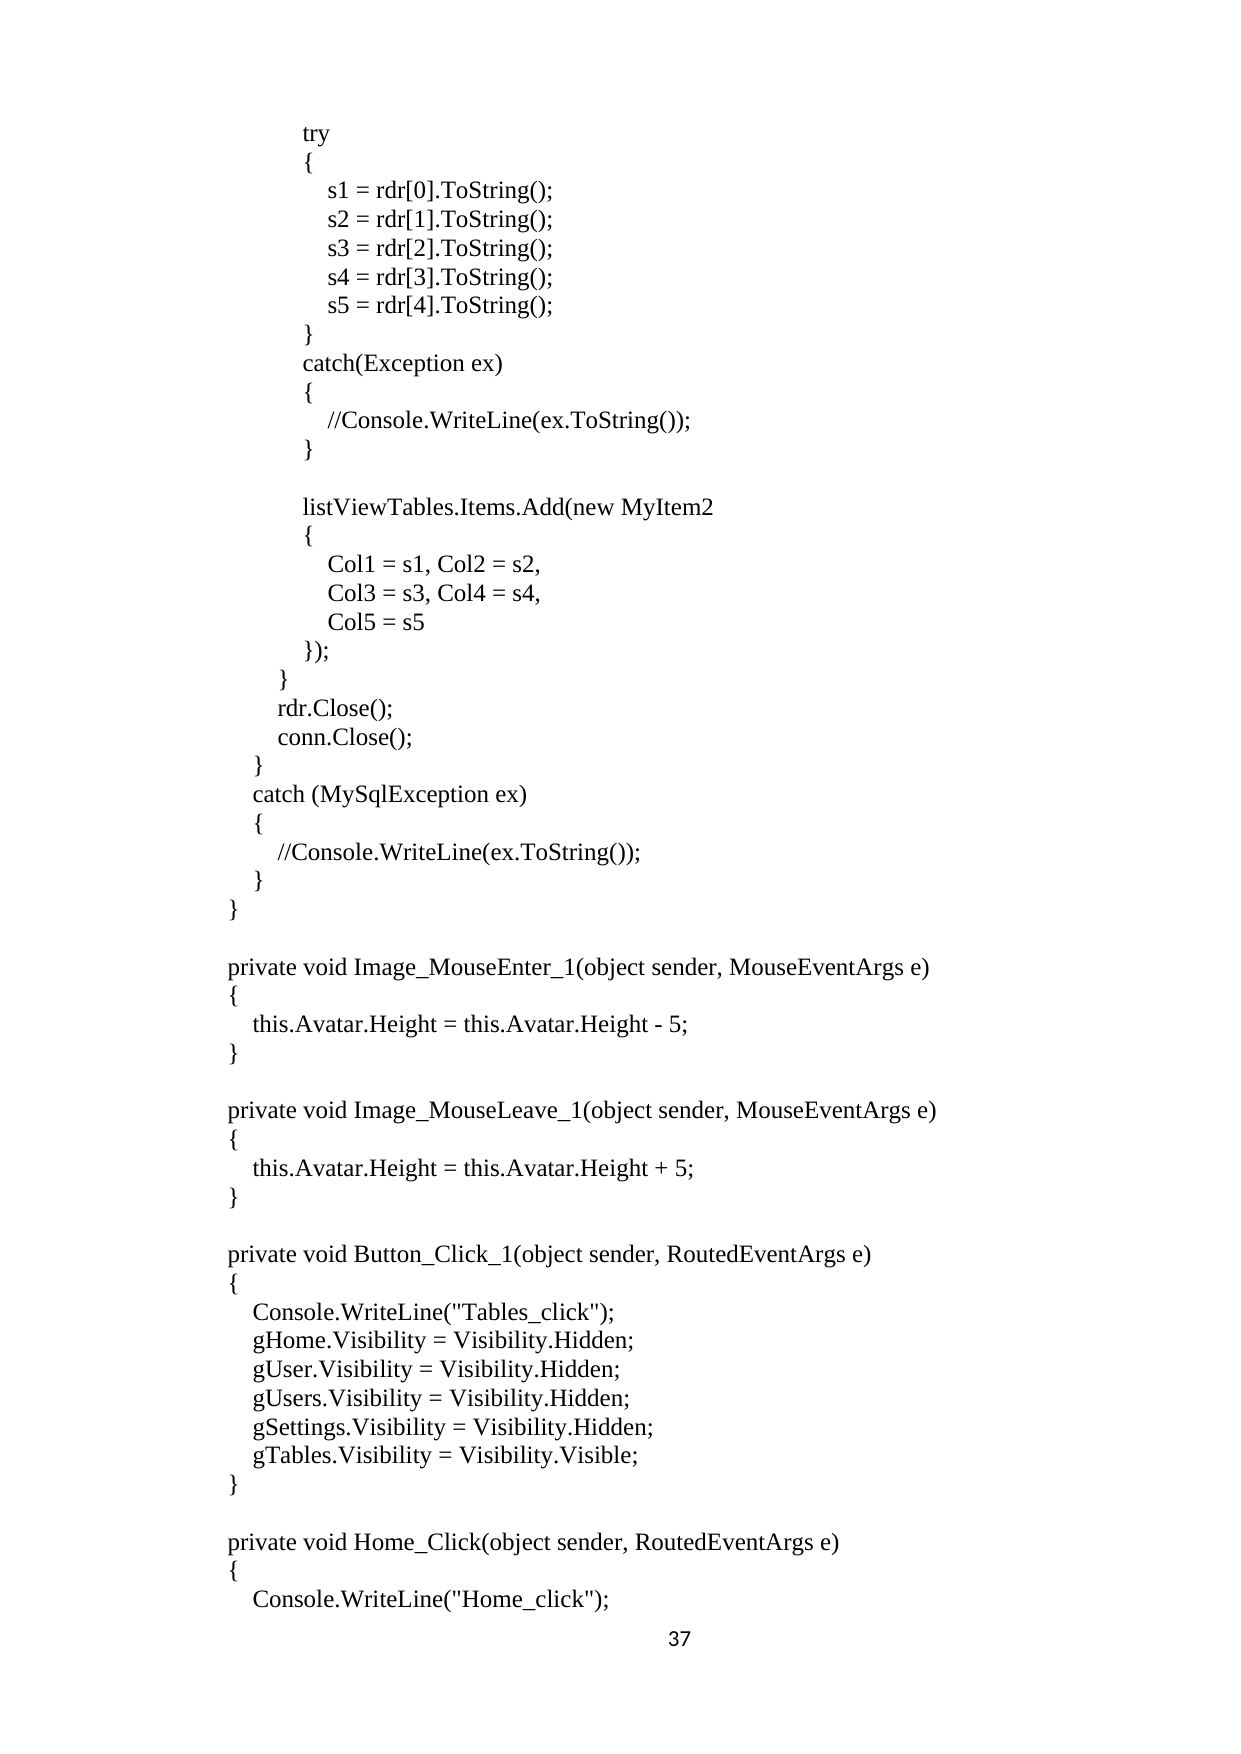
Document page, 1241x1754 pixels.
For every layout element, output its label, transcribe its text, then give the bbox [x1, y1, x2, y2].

text rdr.Close(); [177, 693, 1181, 722]
text Col1 = s1, Col2 = s2, [177, 549, 1181, 578]
text } [177, 1038, 1181, 1067]
text } [177, 319, 1181, 348]
text private void Image_MouseEnter_1(object sender, MouseEventArgs e) [177, 952, 1181, 981]
text { [177, 808, 1181, 837]
text this.Avatar.Height = this.Avatar.Height - 5; [177, 1009, 1181, 1038]
text { [177, 1268, 1181, 1297]
text } [177, 434, 1181, 463]
text s4 = rdr[3].ToString(); [177, 262, 1181, 291]
text } [177, 894, 1181, 923]
text s2 = rdr[1].ToString(); [177, 204, 1181, 233]
text { [177, 377, 1181, 406]
text catch(Exception ex) [177, 348, 1181, 377]
text listViewTables.Items.Add(new MyItem2 [177, 492, 1181, 521]
text s5 = rdr[4].ToString(); [177, 291, 1181, 319]
text try [177, 118, 1181, 147]
text private void Image_MouseLeave_1(object sender, MouseEventArgs e) [177, 1096, 1181, 1124]
text Col5 = s5 [177, 607, 1181, 636]
text gTables.Visibility = Visibility.Visible; [177, 1441, 1181, 1469]
text this.Avatar.Height = this.Avatar.Height + 5; [177, 1153, 1181, 1182]
text { [177, 1124, 1181, 1153]
text { [177, 981, 1181, 1009]
text } [177, 1469, 1181, 1498]
text //Console.WriteLine(ex.ToString()); [177, 406, 1181, 434]
text } [177, 751, 1181, 779]
text Console.WriteLine("Home_click"); [177, 1584, 1181, 1613]
text { [177, 147, 1181, 176]
text conn.Close(); [177, 722, 1181, 751]
text { [177, 521, 1181, 549]
text Col3 = s3, Col4 = s4, [177, 578, 1181, 607]
text } [177, 664, 1181, 693]
text }); [177, 636, 1181, 664]
text //Console.WriteLine(ex.ToString()); [177, 837, 1181, 866]
text s1 = rdr[0].ToString(); [177, 176, 1181, 204]
text private void Button_Click_1(object sender, RoutedEventArgs e) [177, 1239, 1181, 1268]
text } [177, 1182, 1181, 1211]
text gUsers.Visibility = Visibility.Hidden; [177, 1383, 1181, 1412]
text private void Home_Click(object sender, RoutedEventArgs e) [177, 1527, 1181, 1556]
text } [177, 866, 1181, 894]
text { [177, 1556, 1181, 1584]
text gHome.Visibility = Visibility.Hidden; [177, 1326, 1181, 1354]
text gSettings.Visibility = Visibility.Hidden; [177, 1412, 1181, 1441]
text catch (MySqlException ex) [177, 779, 1181, 808]
text Console.WriteLine("Tables_click"); [177, 1297, 1181, 1326]
text gUser.Visibility = Visibility.Hidden; [177, 1354, 1181, 1383]
text s3 = rdr[2].ToString(); [177, 233, 1181, 262]
